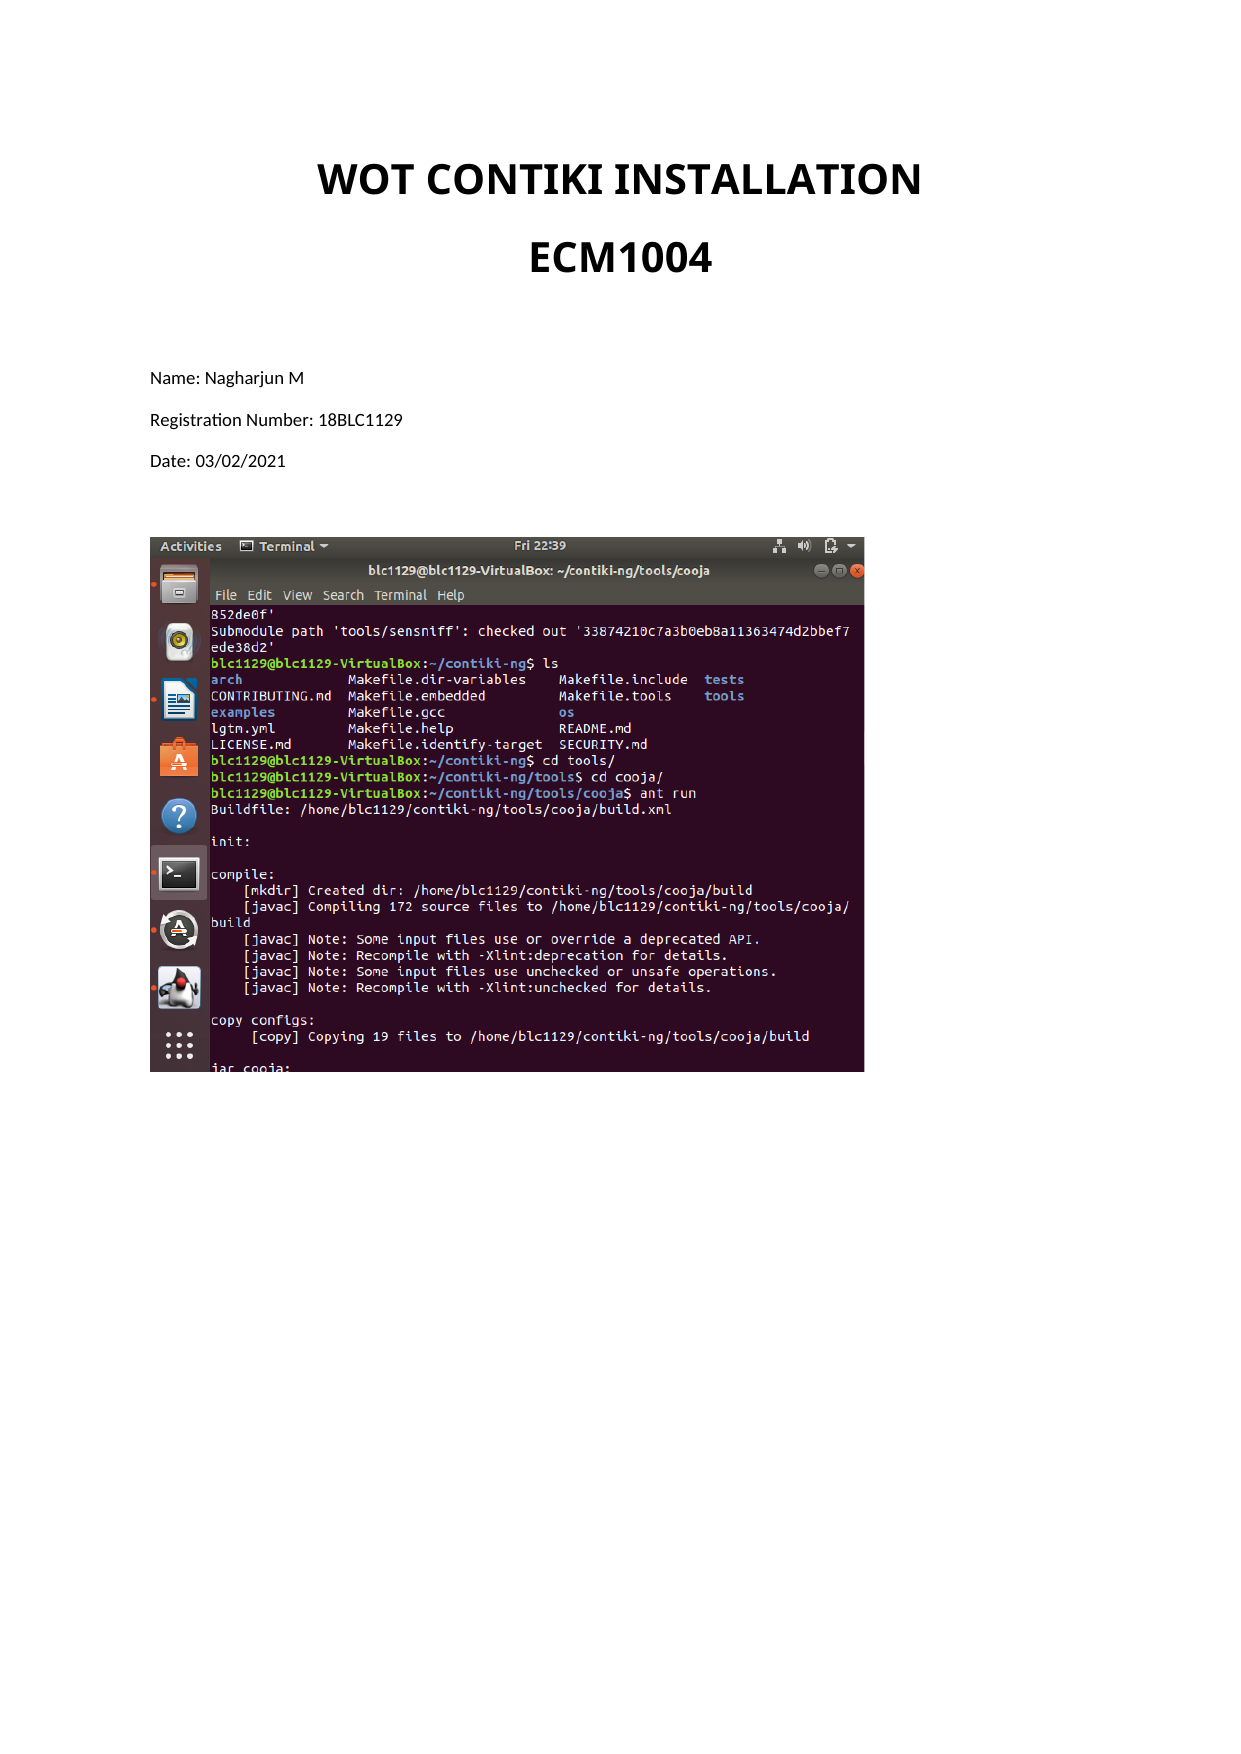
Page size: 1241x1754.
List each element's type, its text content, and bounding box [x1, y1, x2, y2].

text Date: 03/02/2021 [150, 449, 1090, 472]
picture [150, 537, 865, 1072]
text ECM1004 [150, 228, 1090, 285]
text Registration Number: 18BLC1129 [150, 408, 1090, 431]
text Name: Nagharjun M [150, 366, 1090, 389]
text WOT CONTIKI INSTALLATION [150, 150, 1090, 207]
